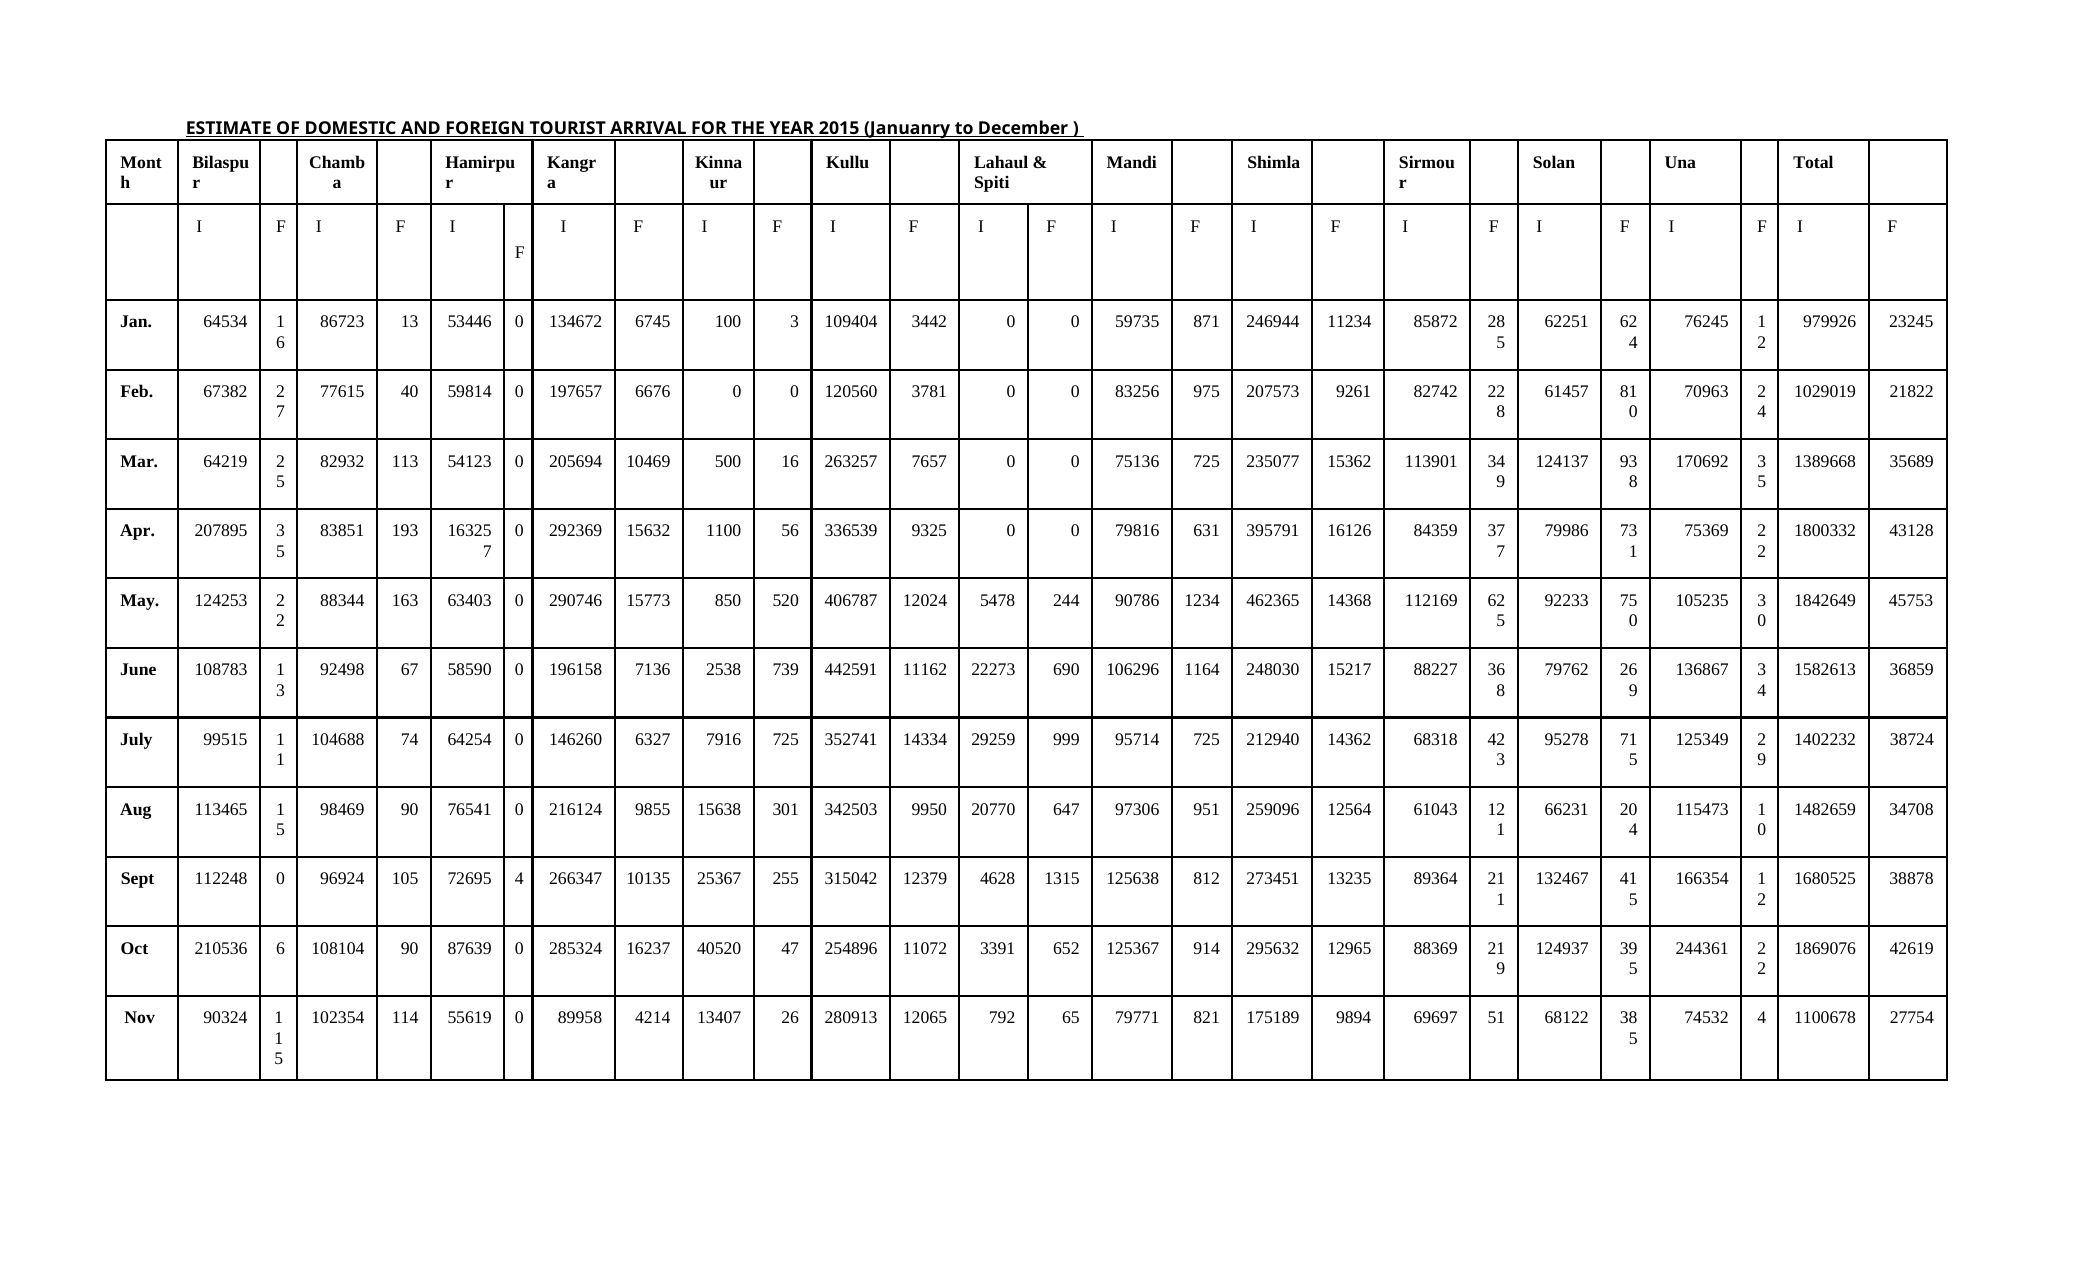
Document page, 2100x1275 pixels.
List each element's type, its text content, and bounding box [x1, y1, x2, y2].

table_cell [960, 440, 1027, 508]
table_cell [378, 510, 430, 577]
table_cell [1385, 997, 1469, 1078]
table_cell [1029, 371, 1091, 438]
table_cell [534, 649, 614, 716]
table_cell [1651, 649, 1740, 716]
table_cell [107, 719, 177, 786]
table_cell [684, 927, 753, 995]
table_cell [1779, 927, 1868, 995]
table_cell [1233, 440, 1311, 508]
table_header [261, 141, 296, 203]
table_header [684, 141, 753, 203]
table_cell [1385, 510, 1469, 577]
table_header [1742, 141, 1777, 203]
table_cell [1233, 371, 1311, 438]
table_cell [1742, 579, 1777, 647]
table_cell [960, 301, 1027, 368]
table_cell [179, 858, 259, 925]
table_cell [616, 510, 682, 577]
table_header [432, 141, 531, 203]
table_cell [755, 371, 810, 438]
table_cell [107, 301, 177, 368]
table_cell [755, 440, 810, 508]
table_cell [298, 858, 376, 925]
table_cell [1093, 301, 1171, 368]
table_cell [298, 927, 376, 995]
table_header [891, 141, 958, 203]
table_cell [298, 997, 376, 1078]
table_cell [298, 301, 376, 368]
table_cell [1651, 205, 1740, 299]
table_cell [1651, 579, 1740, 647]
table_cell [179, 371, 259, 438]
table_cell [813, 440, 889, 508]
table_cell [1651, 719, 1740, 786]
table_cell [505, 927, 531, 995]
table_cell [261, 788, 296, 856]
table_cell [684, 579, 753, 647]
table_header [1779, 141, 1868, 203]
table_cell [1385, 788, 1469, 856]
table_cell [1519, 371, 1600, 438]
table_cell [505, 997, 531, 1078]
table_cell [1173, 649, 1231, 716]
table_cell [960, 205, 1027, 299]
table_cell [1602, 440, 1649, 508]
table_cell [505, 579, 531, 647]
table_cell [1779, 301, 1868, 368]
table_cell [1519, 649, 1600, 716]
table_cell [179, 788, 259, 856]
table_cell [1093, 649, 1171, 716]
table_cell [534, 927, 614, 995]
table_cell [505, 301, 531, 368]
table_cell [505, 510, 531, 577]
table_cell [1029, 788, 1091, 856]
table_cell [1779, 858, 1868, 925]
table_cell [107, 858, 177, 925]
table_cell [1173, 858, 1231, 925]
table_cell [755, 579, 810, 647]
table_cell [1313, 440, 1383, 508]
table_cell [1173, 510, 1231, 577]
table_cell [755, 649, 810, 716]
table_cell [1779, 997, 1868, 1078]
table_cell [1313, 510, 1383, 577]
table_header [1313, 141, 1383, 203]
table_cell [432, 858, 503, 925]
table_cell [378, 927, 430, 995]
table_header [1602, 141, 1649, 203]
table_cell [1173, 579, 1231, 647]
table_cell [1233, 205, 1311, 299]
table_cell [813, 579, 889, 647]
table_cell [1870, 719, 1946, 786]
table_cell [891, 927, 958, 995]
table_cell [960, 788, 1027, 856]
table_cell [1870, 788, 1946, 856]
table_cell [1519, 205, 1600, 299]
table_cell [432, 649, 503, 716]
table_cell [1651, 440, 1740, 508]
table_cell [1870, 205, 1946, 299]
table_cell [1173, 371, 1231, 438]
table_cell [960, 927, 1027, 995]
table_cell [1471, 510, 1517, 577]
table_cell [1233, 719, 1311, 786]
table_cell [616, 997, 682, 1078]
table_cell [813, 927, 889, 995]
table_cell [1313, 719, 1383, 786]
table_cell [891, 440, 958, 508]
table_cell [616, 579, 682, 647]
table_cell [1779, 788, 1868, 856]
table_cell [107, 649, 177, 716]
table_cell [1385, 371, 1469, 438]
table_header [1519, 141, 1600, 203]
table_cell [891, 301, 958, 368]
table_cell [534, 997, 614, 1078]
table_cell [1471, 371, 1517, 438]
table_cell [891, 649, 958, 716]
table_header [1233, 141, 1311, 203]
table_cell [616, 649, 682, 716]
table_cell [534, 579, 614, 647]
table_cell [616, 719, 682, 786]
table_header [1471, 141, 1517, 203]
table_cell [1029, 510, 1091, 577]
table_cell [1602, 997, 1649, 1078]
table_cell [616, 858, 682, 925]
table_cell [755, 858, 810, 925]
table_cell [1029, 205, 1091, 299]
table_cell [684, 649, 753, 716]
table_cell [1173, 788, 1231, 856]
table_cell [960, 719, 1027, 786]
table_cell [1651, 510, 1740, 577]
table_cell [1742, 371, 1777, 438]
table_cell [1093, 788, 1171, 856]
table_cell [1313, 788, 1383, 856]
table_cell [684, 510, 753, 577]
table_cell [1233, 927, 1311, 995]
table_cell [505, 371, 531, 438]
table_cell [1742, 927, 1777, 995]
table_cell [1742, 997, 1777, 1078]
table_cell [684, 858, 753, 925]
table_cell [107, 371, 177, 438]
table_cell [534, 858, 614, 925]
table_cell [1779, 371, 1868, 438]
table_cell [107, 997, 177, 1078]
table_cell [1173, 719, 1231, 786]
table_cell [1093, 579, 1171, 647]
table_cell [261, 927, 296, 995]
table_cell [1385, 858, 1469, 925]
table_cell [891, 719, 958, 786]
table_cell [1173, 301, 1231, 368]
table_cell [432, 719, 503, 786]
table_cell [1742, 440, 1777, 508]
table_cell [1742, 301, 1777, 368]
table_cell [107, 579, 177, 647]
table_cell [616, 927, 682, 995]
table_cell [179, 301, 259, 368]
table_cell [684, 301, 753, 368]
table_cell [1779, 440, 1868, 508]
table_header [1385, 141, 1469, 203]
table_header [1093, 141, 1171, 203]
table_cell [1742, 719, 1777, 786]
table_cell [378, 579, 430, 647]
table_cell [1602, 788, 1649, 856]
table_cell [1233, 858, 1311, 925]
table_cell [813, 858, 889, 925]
text ESTIMATE OF DOMESTIC AND FOREIGN TOURIST ARRIVAL FOR THE YEAR 2015 (Januanry to December ) [181, 115, 1995, 139]
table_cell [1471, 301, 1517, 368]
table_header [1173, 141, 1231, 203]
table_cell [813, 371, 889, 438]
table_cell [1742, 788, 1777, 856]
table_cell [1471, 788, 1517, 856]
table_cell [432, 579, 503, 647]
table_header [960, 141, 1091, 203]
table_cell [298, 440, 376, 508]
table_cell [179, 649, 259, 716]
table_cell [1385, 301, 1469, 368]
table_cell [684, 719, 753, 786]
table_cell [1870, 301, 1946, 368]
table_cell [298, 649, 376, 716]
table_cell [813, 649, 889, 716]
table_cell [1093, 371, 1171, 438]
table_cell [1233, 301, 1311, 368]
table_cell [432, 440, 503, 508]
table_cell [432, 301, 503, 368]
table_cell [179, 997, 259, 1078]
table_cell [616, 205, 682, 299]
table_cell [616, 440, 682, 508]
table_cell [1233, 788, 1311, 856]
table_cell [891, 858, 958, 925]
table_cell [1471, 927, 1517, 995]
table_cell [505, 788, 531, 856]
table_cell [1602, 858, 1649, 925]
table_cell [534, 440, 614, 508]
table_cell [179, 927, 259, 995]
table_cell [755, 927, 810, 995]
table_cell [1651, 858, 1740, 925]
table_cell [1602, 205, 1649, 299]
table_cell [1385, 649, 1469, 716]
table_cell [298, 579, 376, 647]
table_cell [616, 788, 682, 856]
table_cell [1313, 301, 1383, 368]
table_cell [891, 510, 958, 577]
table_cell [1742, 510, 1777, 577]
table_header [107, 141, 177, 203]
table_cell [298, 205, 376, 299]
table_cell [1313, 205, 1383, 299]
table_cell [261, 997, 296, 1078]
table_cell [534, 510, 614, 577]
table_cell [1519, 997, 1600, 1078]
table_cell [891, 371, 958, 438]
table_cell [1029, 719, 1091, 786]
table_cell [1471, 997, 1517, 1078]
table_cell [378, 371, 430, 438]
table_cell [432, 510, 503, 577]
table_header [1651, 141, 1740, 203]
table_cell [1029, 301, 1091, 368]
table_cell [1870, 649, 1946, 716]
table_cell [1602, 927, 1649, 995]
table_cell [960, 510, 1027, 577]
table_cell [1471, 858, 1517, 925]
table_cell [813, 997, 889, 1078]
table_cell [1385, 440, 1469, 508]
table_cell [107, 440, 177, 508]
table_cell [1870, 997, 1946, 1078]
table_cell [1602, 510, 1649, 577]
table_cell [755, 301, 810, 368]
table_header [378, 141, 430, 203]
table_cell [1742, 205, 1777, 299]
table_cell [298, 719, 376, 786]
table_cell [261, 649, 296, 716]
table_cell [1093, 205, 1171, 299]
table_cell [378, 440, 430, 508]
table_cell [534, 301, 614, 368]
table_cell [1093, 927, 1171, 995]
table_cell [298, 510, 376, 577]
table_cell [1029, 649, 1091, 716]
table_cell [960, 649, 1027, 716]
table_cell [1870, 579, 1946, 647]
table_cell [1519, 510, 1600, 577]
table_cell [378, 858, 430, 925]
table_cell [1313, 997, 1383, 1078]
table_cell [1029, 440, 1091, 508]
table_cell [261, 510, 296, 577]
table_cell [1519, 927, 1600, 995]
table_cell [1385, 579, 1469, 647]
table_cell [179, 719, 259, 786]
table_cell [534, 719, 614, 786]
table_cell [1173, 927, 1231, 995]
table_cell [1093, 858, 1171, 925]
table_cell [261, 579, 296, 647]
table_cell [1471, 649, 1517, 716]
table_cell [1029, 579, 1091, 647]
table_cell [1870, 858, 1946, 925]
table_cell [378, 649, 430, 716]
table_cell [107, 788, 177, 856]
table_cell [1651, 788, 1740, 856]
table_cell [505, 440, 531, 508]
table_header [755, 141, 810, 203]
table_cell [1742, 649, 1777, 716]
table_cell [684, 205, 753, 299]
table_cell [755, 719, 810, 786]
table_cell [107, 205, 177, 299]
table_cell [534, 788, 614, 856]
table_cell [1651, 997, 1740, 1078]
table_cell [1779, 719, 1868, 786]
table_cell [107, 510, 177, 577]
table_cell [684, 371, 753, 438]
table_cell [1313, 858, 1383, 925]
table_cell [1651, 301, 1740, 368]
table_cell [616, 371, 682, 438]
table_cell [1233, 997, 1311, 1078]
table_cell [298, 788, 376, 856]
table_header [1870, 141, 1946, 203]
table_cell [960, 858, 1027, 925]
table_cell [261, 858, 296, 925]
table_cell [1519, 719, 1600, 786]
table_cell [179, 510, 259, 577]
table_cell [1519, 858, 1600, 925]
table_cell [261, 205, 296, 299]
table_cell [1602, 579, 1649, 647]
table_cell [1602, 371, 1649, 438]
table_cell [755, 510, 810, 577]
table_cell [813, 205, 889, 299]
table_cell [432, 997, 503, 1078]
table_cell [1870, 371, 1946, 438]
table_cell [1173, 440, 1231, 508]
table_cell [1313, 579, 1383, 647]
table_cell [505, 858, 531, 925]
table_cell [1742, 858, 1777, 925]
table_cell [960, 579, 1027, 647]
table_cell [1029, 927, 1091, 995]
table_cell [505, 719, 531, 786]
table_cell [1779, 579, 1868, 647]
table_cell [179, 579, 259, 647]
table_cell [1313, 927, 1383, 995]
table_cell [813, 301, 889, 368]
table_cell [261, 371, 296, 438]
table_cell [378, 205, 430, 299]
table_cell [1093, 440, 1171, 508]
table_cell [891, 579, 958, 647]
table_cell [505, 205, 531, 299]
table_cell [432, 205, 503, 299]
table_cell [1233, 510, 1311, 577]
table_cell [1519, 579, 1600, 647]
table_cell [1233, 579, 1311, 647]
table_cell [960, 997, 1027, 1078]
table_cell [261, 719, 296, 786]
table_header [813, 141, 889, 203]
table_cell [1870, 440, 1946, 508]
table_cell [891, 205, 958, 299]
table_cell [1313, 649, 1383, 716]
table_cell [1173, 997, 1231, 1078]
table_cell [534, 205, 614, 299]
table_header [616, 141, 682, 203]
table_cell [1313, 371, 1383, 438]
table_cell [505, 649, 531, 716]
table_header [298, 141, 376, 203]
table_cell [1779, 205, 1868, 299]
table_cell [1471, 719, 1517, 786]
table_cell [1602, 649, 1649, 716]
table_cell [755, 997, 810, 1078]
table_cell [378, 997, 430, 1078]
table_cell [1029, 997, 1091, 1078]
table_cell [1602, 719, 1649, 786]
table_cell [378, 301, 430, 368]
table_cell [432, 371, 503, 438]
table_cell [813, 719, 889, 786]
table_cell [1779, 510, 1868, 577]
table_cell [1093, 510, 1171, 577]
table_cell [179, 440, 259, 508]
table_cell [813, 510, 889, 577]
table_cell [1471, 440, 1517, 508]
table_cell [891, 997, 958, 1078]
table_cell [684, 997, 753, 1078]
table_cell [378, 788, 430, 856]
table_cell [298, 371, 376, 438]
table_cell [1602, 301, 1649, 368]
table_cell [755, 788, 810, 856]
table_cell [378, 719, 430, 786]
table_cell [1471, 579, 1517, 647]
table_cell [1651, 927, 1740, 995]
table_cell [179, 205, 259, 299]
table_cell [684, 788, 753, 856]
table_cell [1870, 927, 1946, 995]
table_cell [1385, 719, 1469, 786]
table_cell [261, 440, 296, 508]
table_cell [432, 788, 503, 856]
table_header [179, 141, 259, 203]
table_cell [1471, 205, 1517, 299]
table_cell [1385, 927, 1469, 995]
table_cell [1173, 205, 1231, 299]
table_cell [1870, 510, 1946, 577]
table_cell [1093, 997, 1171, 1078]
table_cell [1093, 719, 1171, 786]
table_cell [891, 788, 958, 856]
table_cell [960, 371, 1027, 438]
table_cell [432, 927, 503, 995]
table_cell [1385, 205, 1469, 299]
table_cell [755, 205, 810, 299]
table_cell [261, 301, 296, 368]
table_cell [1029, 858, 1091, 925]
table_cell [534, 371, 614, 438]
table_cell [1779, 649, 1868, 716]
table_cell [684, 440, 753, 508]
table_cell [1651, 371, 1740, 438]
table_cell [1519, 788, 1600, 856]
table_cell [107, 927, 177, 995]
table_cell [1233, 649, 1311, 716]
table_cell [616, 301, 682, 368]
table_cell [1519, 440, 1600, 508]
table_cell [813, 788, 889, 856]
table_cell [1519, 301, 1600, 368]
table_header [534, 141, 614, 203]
